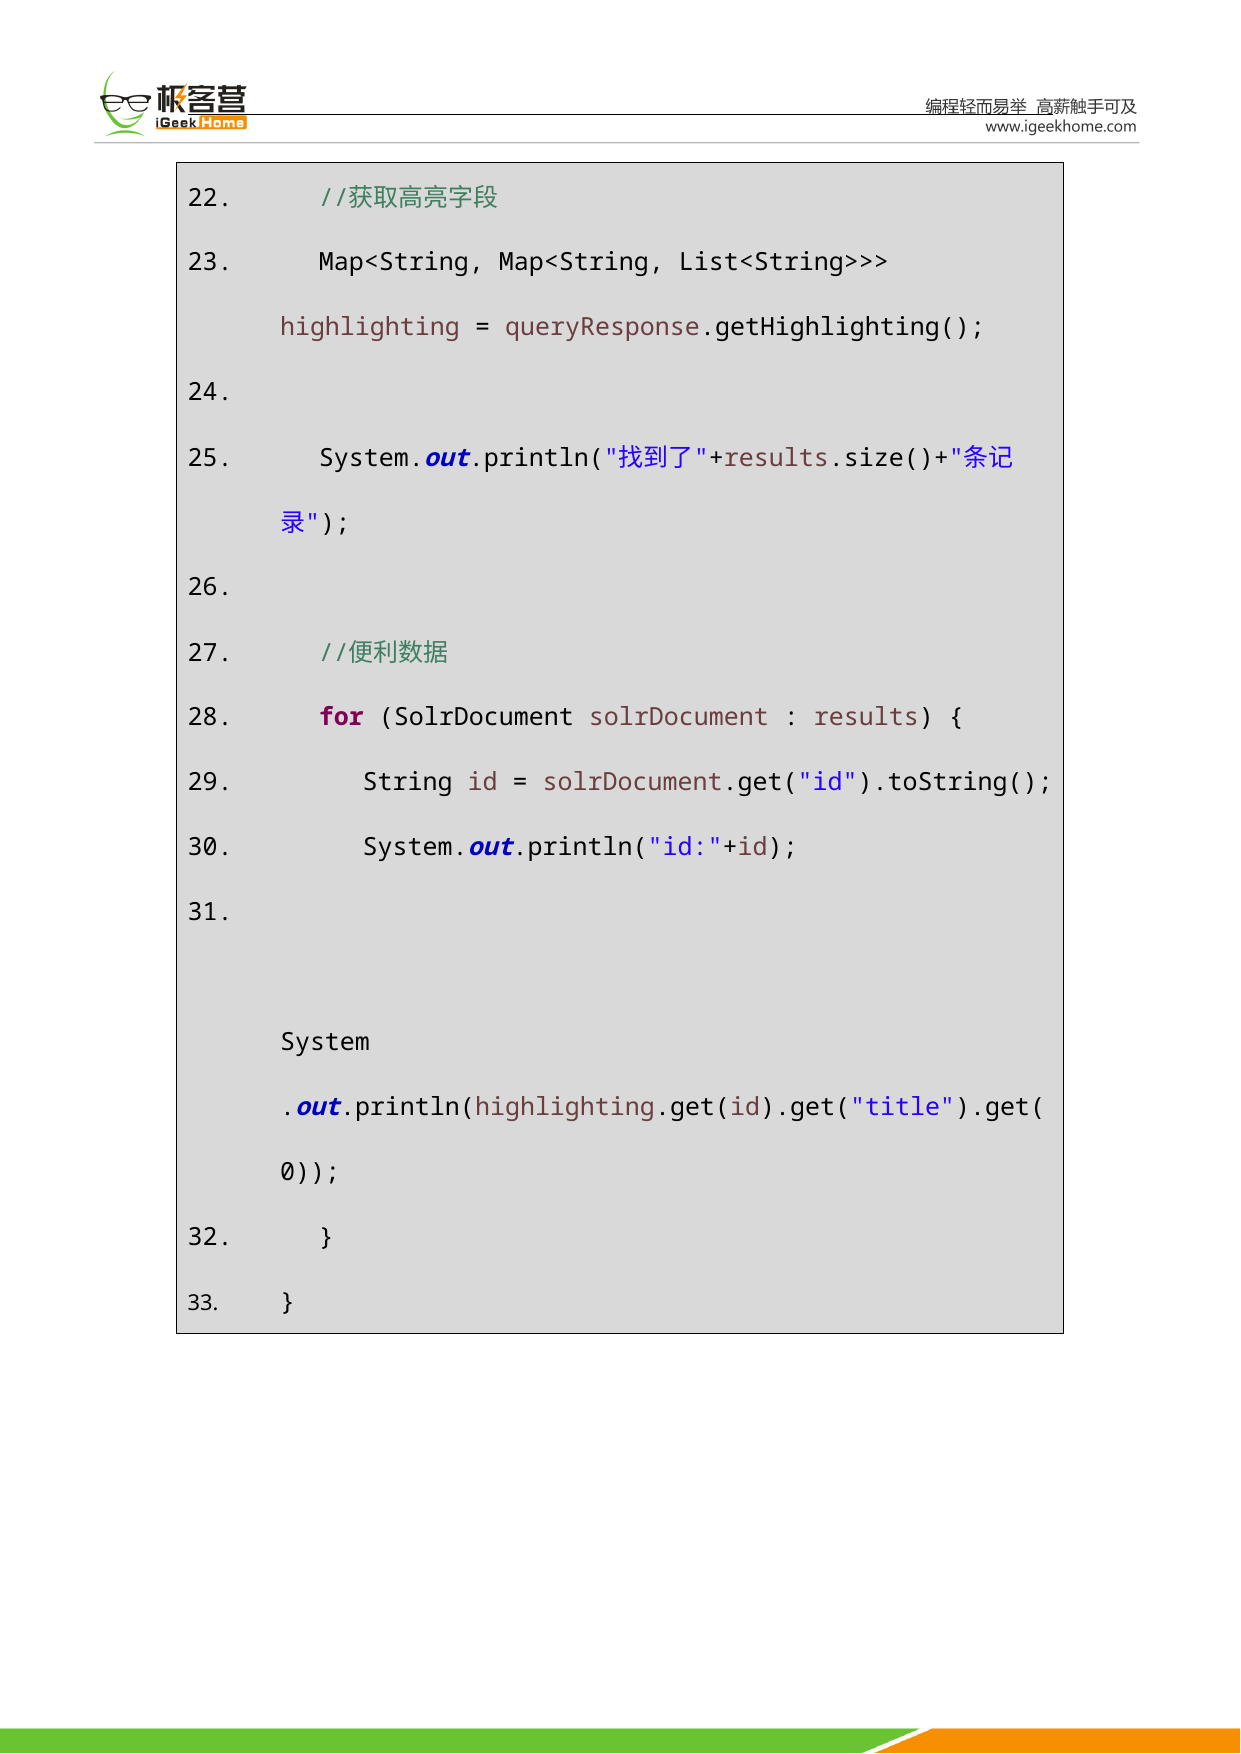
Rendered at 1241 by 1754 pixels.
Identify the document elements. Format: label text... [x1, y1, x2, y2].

picture [0, 1690, 1241, 1753]
picture [0, 1, 1241, 151]
